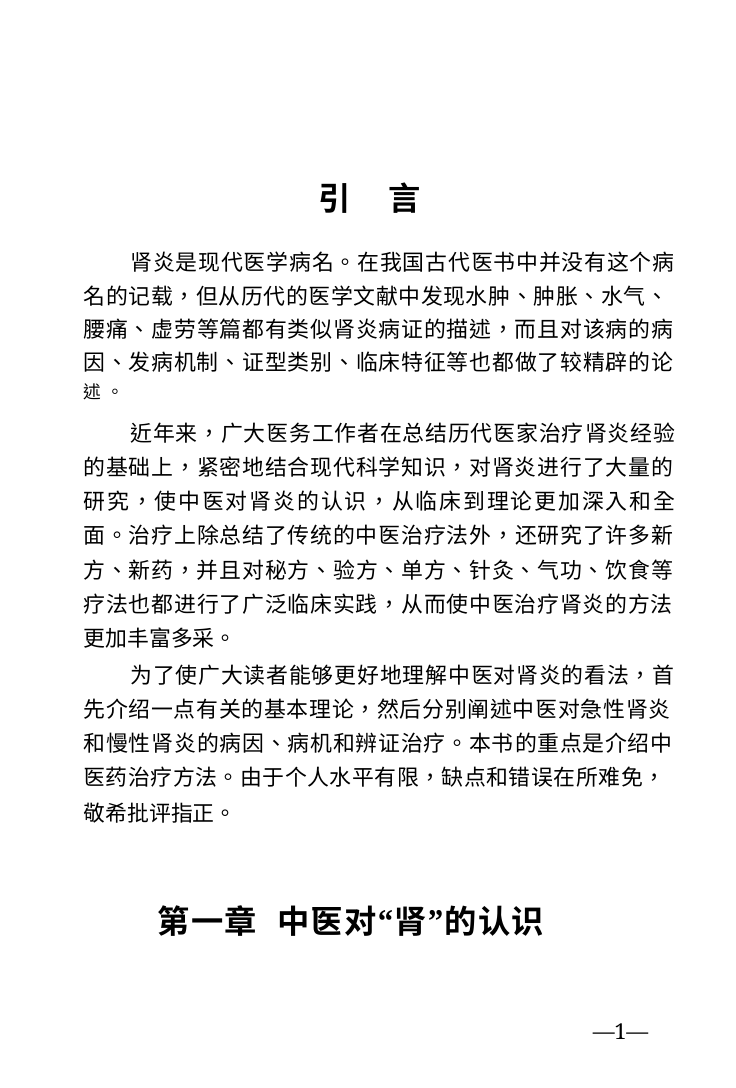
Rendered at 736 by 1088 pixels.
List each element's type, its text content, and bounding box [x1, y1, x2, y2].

text 为了使广大读者能够更好地理解中医对肾炎的看法，首 先介绍一点有关的基本理论，然后分别阐述中医对急性肾炎 和慢性肾炎的病因、病机和辨证治疗。本书的重点是介绍中 医药治疗方法。由于个人水平有限，缺点和错误在所难免， [83, 660, 675, 792]
text 敬希批评指正。 [83, 799, 676, 826]
text 近年来，广大医务工作者在总结历代医家治疗肾炎经验 的基础上，紧密地结合现代科学知识，对肾炎进行了大量的 研究，使中医对肾炎的认识，从临床到理论更加深入和全 面。治疗上除总结了传统的中医治疗法外，还研究了许多新 方、新药，并且对秘方、验方、单方、针灸、气功、饮食等 疗法也都进行了广泛临床实践，从而使中医治疗肾炎的方法 更加丰富多采。 [83, 418, 675, 653]
text 引 言 [318, 178, 676, 219]
text 第一章 中医对“肾”的认识 [158, 901, 676, 941]
text 肾炎是现代医学病名。在我国古代医书中并没有这个病 名的记载，但从历代的医学文献中发现水肿、肿胀、水气、 腰痛、虚劳等篇都有类似肾炎病证的描述，而且对该病的病 因、发病机制、证型类别、临床特征等也都做了较精辟的论 述 。 [83, 247, 676, 404]
